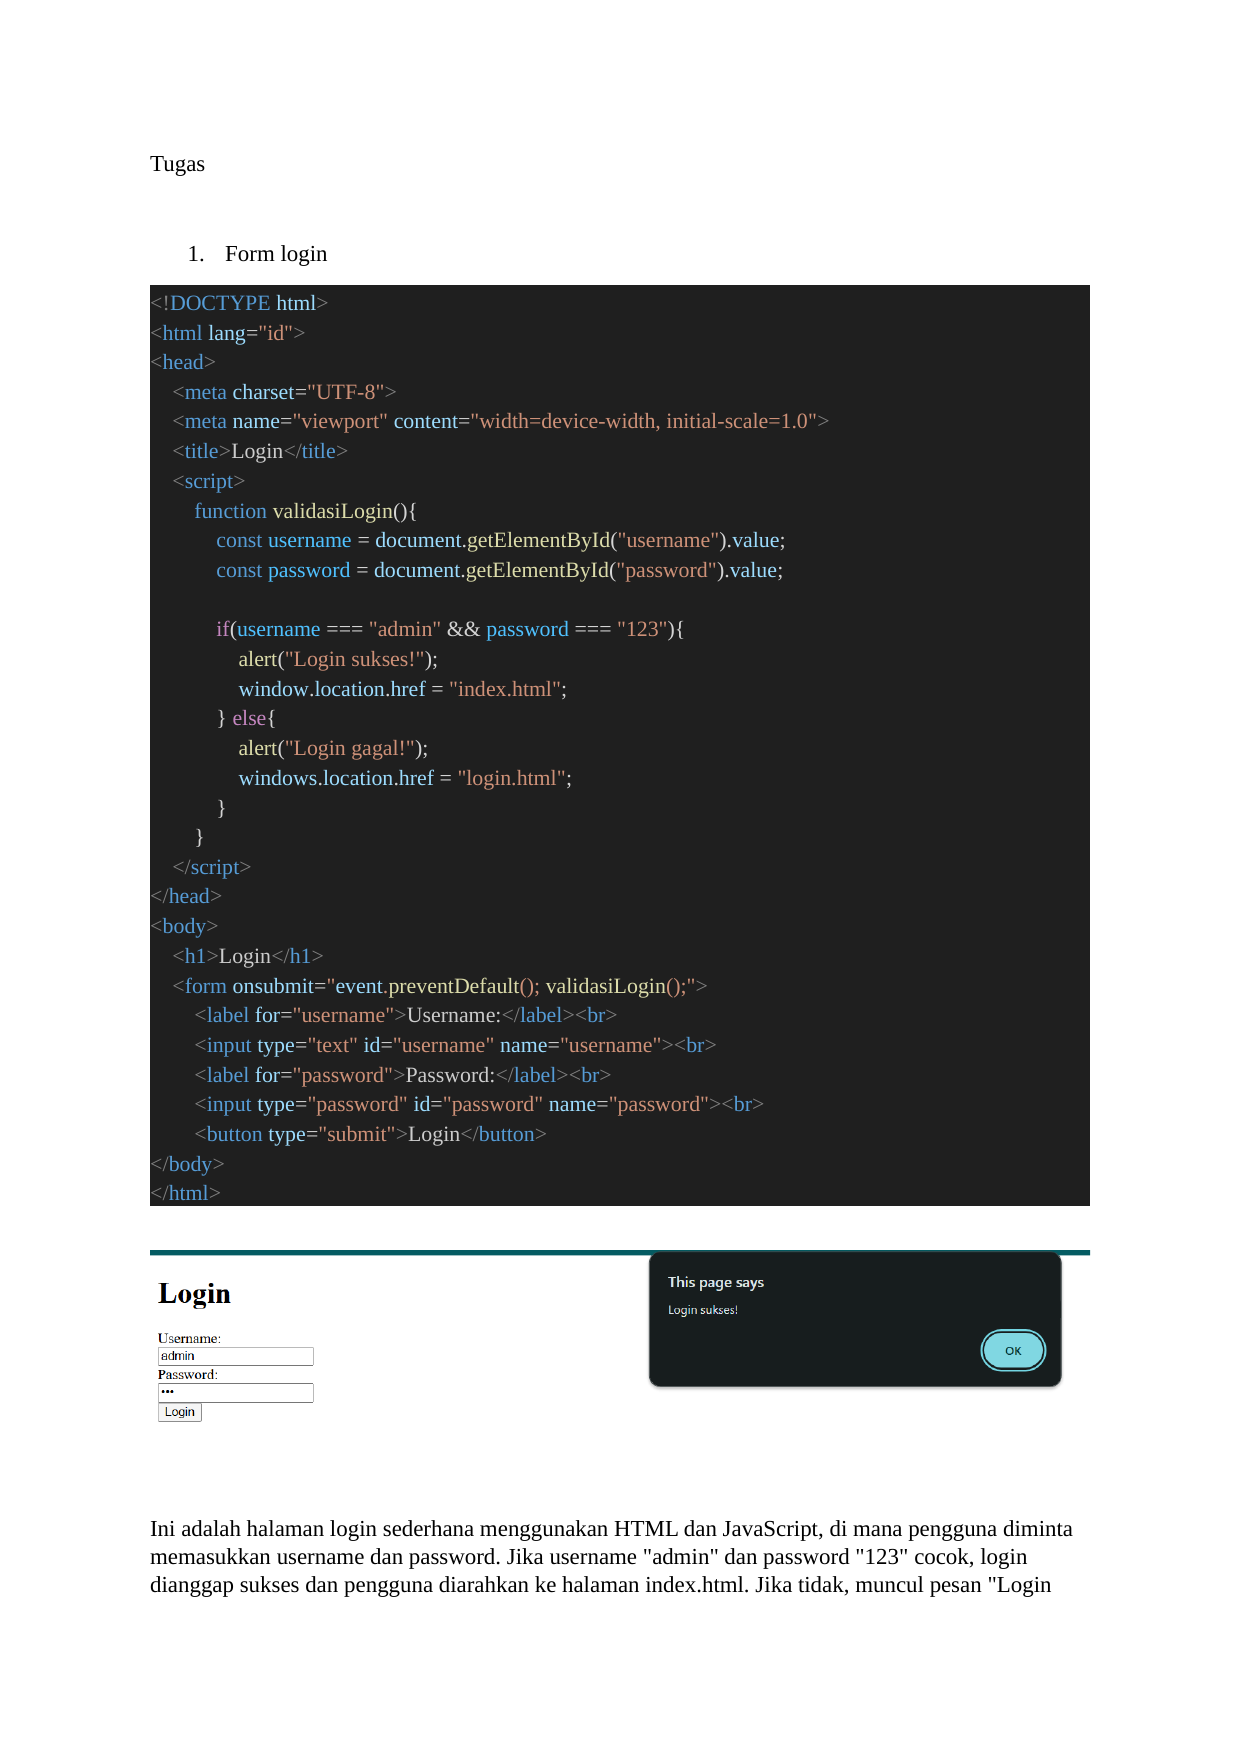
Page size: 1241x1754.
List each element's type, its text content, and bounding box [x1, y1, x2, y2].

text <!DOCTYPE html> [150, 285, 1090, 315]
text <head> [150, 345, 1090, 374]
text <input type="password" id="password" name="password"><br> [150, 1087, 1090, 1117]
text <meta charset="UTF-8"> [150, 374, 1090, 404]
text } [150, 820, 1090, 849]
text <h1>Login</h1> [150, 938, 1090, 968]
text if(username === "admin" && password === "123"){ [150, 612, 1090, 642]
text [150, 1515, 1090, 1598]
text </body> [150, 1146, 1090, 1176]
text <input type="text" id="username" name="username"><br> [150, 1027, 1090, 1057]
text <body> [150, 909, 1090, 938]
text <label for="password">Password:</label><br> [150, 1057, 1090, 1087]
picture [150, 1250, 1091, 1496]
text <button type="submit">Login</button> [150, 1117, 1090, 1146]
text </script> [150, 849, 1090, 879]
text const username = document.getElementById("username").value; [150, 523, 1090, 552]
text } else{ [150, 701, 1090, 731]
text window.location.href = "index.html"; [150, 671, 1090, 701]
text alert("Login gagal!"); [150, 731, 1090, 760]
text <meta name="viewport" content="width=device-width, initial-scale=1.0"> [150, 404, 1090, 434]
text alert("Login sukses!"); [150, 642, 1090, 671]
text <script> [150, 463, 1090, 493]
text </html> [150, 1176, 1090, 1206]
text <label for="username">Username:</label><br> [150, 998, 1090, 1027]
list Form login [187, 240, 1090, 267]
text windows.location.href = "login.html"; [150, 760, 1090, 790]
text <form onsubmit="event.preventDefault(); validasiLogin();"> [150, 968, 1090, 998]
text <title>Login</title> [150, 434, 1090, 463]
text <html lang="id"> [150, 315, 1090, 345]
text } [150, 790, 1090, 820]
text </head> [150, 879, 1090, 909]
text const password = document.getElementById("password").value; [150, 552, 1090, 582]
text Tugas [150, 150, 1090, 176]
text function validasiLogin(){ [150, 493, 1090, 523]
